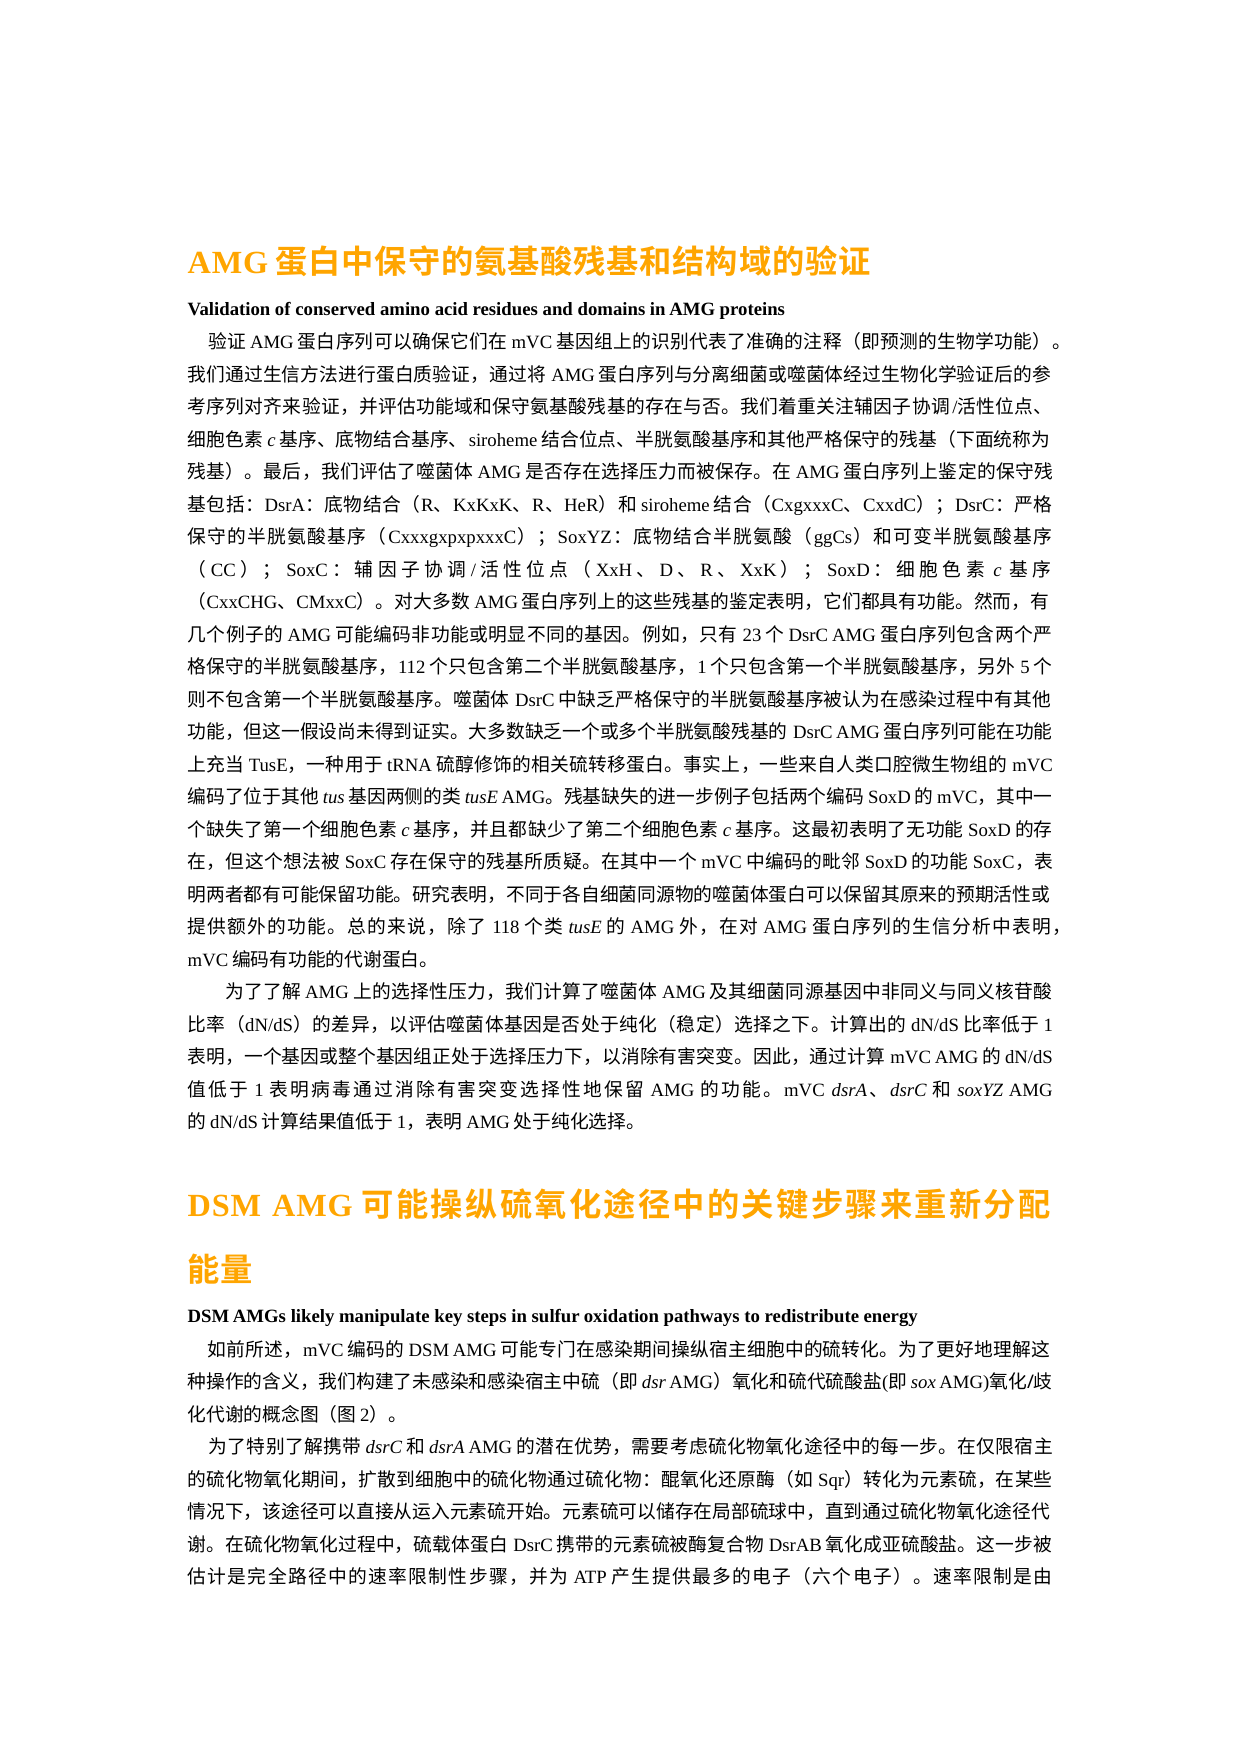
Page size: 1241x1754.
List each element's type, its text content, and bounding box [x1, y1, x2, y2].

text Validation of conserved amino acid residues and domains in AMG proteins [187, 292, 1053, 324]
text 如前所述，mVC编码的DSM AMG可能专门在感染期间操纵宿主细胞中的硫转化。为了更好地理解这种操作的含义，我们构建了未感染和感染宿主中硫（即dsr AMG）氧化和硫代硫酸盐(即sox AMG)氧化/歧化代谢的概念图（图2）。 [187, 1332, 1053, 1429]
text DSM AMG可能操纵硫氧化途径中的关键步骤来重新分配能量 [187, 1169, 1053, 1299]
text DSM AMGs likely manipulate key steps in sulfur oxidation pathways to redistribute energy [187, 1299, 1053, 1332]
text 为了了解AMG上的选择性压力，我们计算了噬菌体AMG及其细菌同源基因中非同义与同义核苷酸 比率（dN/dS）的差异，以评估噬菌体基因是否处于纯化（稳定）选择之下。计算出的dN/dS比率低于1表明，一个基因或整个基因组正处于选择压力下，以消除有害突变。因此，通过计算mVC AMG的dN/dS值低于1表明病毒通过消除有害突变选择性地保留AMG的功能。mVC dsrA、dsrC和soxYZ AMG的dN/dS计算结果值低于1，表明AMG处于纯化选择。 [187, 974, 1053, 1137]
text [187, 1429, 1053, 1592]
text 验证AMG蛋白序列可以确保它们在mVC基因组上的识别代表了准确的注释（即预测的生物学功能）。我们通过生信方法进行蛋白质验证，通过将AMG蛋白序列与分离细菌或噬菌体经过生物化学验证后的参考序列对齐来验证，并评估功能域和保守氨基酸残基的存在与否。我们着重关注辅因子协调/活性位点、细胞色素c基序、底物结合基序、siroheme结合位点、半胱氨酸基序和其他严格保守的残基（下面统称为残基）。最后，我们评估了噬菌体AMG是否存在选择压力而被保存。在AMG蛋白序列上鉴定的保守残基包括：DsrA：底物结合（R、KxKxK、R、HeR）和siroheme结合（CxgxxxC、CxxdC）；DsrC：严格保守的半胱氨酸基序（CxxxgxpxpxxxC）；SoxYZ：底物结合半胱氨酸（ggCs）和可变半胱氨酸基序（CC）；SoxC：辅因子协调/活性位点（XxH、D、R、XxK）；SoxD：细胞色素c基序（CxxCHG、CMxxC）。对大多数AMG蛋白序列上的这些残基的鉴定表明，它们都具有功能。然而，有几个例子的AMG可能编码非功能或明显不同的基因。例如，只有23个DsrC AMG蛋白序列包含两个严格保守的半胱氨酸基序，112个只包含第二个半胱氨酸基序，1个只包含第一个半胱氨酸基序，另外5个则不包含第一个半胱氨酸基序。噬菌体DsrC中缺乏严格保守的半胱氨酸基序被认为在感染过程中有其他功能，但这一假设尚未得到证实。大多数缺乏一个或多个半胱氨酸残基的DsrC AMG蛋白序列可能在功能上充当TusE，一种用于tRNA硫醇修饰的相关硫转移蛋白。事实上，一些来自人类口腔微生物组的mVC编码了位于其他tus基因两侧的类tusE AMG。残基缺失的进一步例子包括两个编码SoxD的mVC，其中一个缺失了第一个细胞色素c基序，并且都缺少了第二个细胞色素c基序。这最初表明了无功能SoxD的存在，但这个想法被SoxC存在保守的残基所质疑。在其中一个mVC中编码的毗邻SoxD的功能SoxC，表明两者都有可能保留功能。研究表明，不同于各自细菌同源物的噬菌体蛋白可以保留其原来的预期活性或提供额外的功能。总的来说，除了118个类tusE的AMG外，在对AMG蛋白序列的生信分析中表明，mVC编码有功能的代谢蛋白。 [187, 324, 1053, 974]
text AMG蛋白中保守的氨基酸残基和结构域的验证 [187, 227, 1053, 292]
